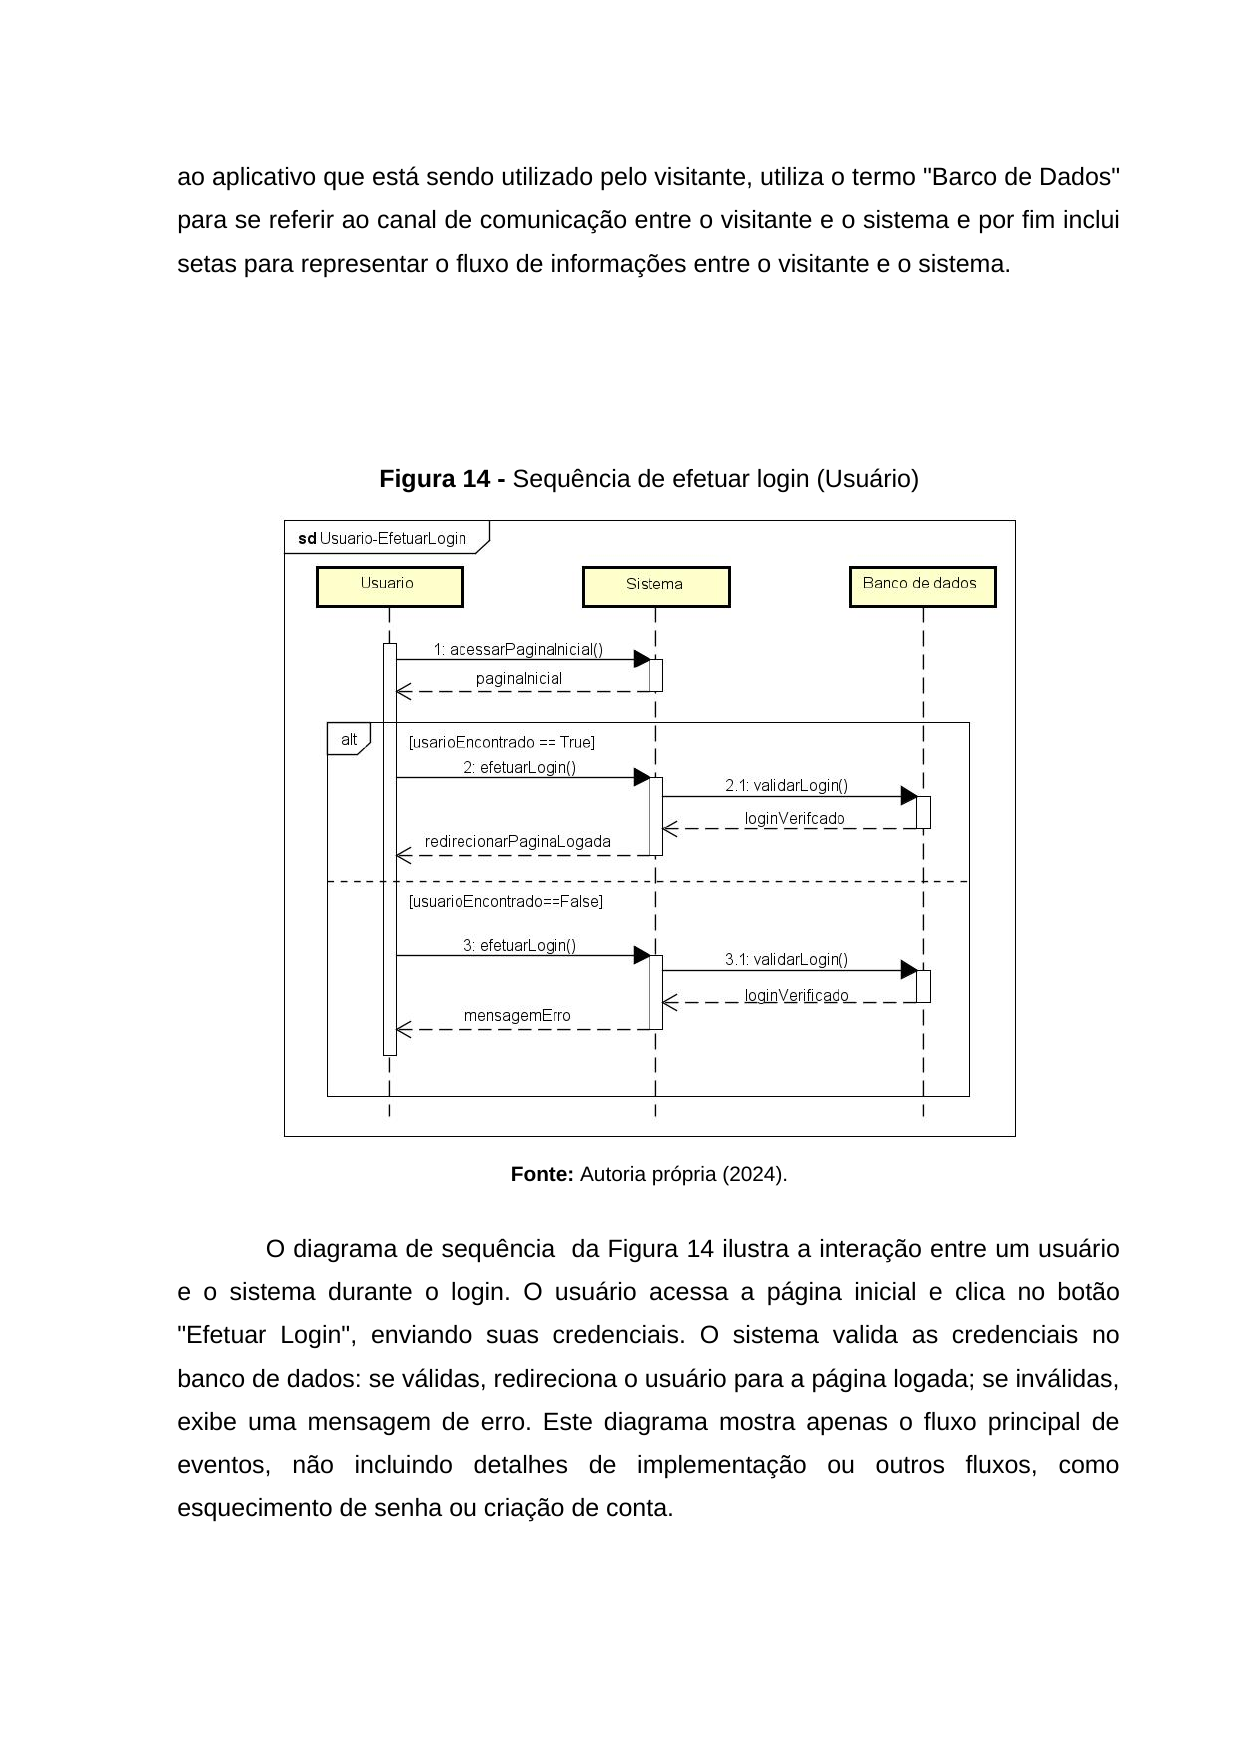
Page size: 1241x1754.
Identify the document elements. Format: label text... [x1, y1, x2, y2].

picture [271, 507, 1028, 1148]
text O diagrama de sequência da Figura 14 ilustra a interação entre um usuário e o sistema durante o login. O usuário acessa a página inicial e clica no botão "Efetuar Login", enviando suas credenciais. O sistema valida as credenciais no banco de dados: se válidas, redireciona o usuário para a página logada; se inválidas, exibe uma mensagem de erro. Este diagrama mostra apenas o fluxo principal de eventos, não incluindo detalhes de implementação ou outros fluxos, como esquecimento de senha ou criação de conta. [177, 1234, 1122, 1522]
text Figura 14 - Sequência de efetuar login (Usuário) [177, 464, 1122, 493]
text Fonte: Autoria própria (2024). [177, 1162, 1122, 1186]
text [177, 162, 1122, 277]
